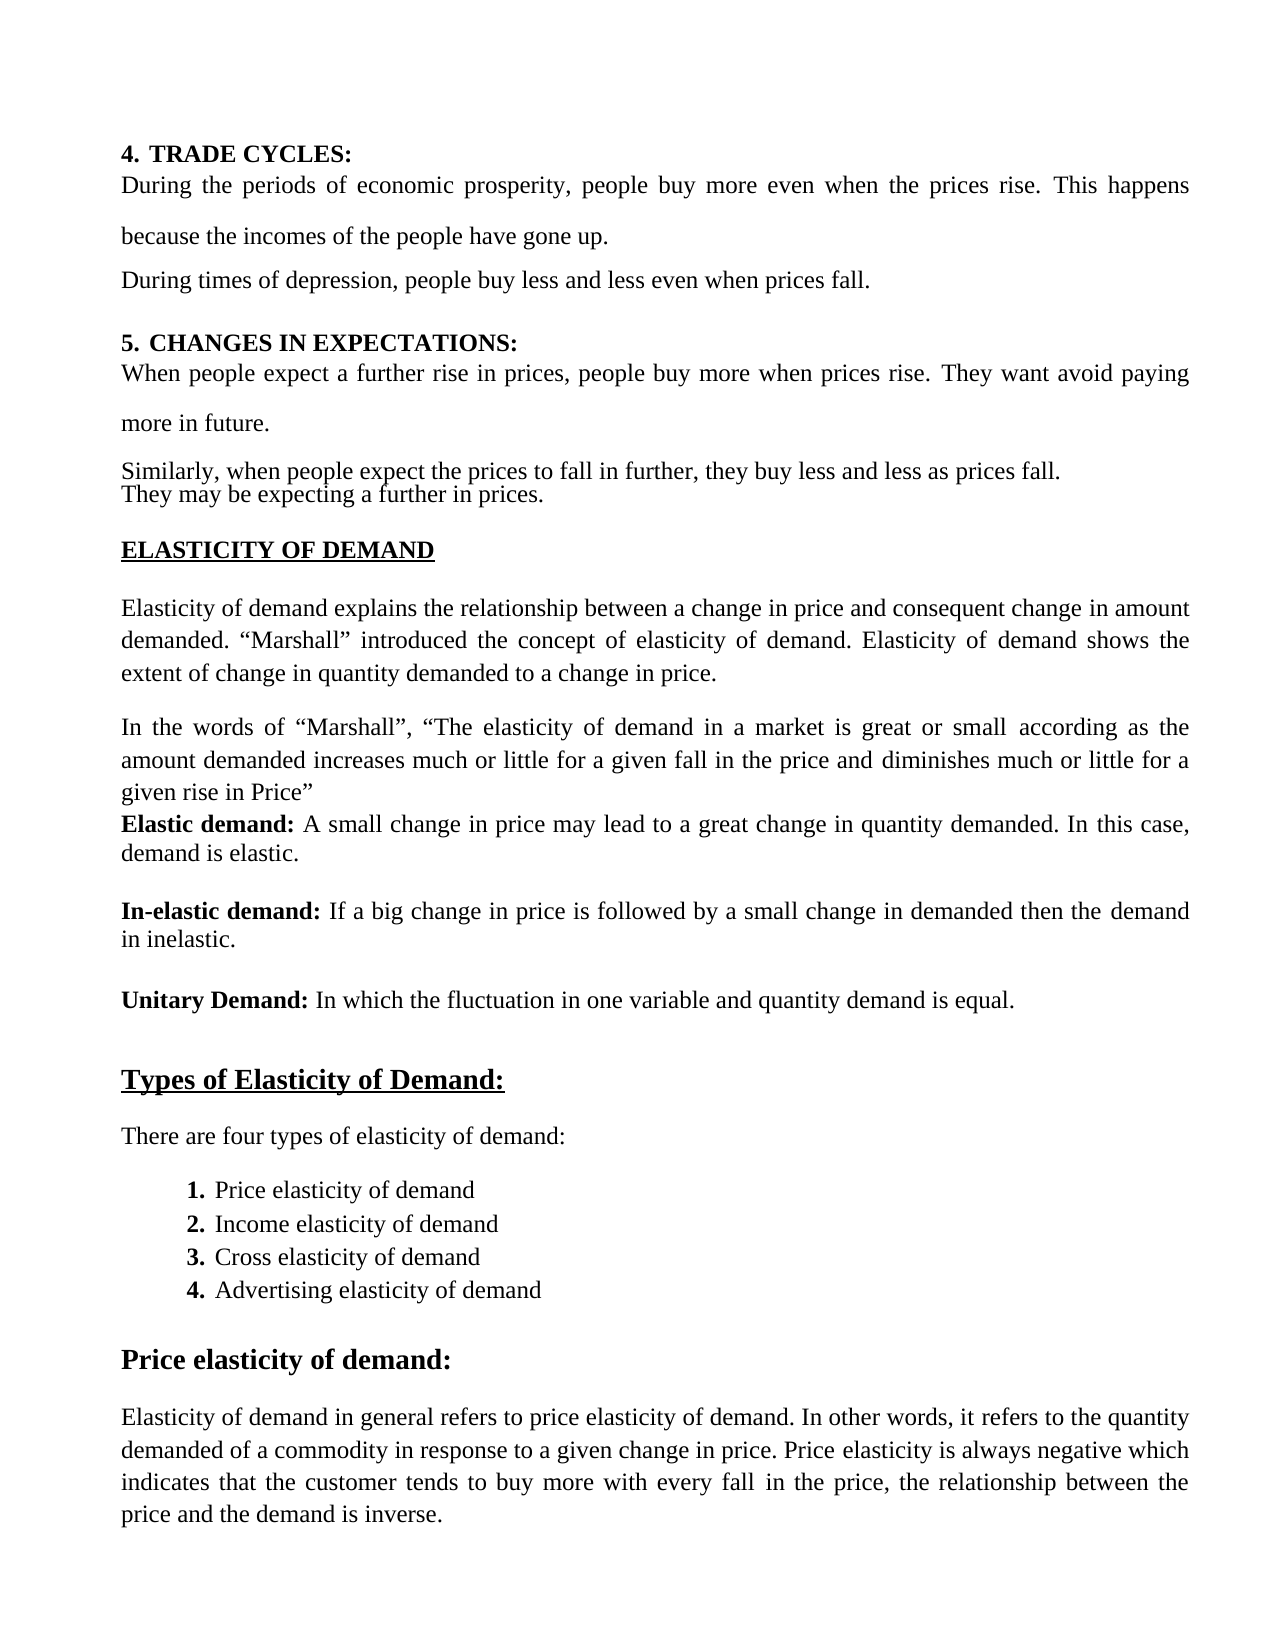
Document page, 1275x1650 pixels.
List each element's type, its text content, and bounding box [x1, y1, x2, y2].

text When people expect a further rise in prices, people buy more when prices rise. They want avoid paying more in future. [121, 358, 1189, 437]
text They may be expecting a further in prices. [121, 484, 1189, 507]
text During the periods of economic prosperity, people buy more even when the prices rise. This happens because the incomes of the people have gone up. [121, 170, 1189, 249]
text Similarly, when people expect the prices to fall in further, they buy less and less as prices fall. [121, 462, 1189, 484]
text Elastic demand: A small change in price may lead to a great change in quantity demanded. In this case, demand is elastic. [121, 809, 1189, 867]
text Elasticity of demand explains the relationship between a change in price and consequent change in amount demanded. “Marshall” introduced the concept of elasticity of demand. Elasticity of demand shows the extent of change in quantity demanded to a change in price. [121, 593, 1189, 686]
list Cross elasticity of demand [186, 1242, 1189, 1271]
text In the words of “Marshall”, “The elasticity of demand in a market is great or small according as the amount demanded increases much or little for a given fall in the price and diminishes much or little for a given rise in Price” [121, 712, 1189, 806]
subtitle Price elasticity of demand: [121, 1342, 1189, 1376]
list Price elasticity of demand [186, 1176, 1189, 1204]
subtitle Types of Elasticity of Demand: [121, 1062, 1189, 1096]
text Unitary Demand: In which the fluctuation in one variable and quantity demand is equal. [121, 985, 1189, 1014]
text In-elastic demand: If a big change in price is followed by a small change in demanded then the demand in inelastic. [121, 896, 1189, 953]
list Income elasticity of demand [186, 1209, 1189, 1238]
text ELASTICITY OF DEMAND [121, 535, 1189, 564]
text There are four types of elasticity of demand: [121, 1121, 1189, 1150]
text During times of depression, people buy less and less even when prices fall. [121, 271, 1189, 293]
subtitle TRADE CYCLES: [121, 139, 1189, 168]
text Elasticity of demand in general refers to price elasticity of demand. In other words, it refers to the quantity demanded of a commodity in response to a given change in price. Price elasticity is always negative which indicates that the customer tends to buy more with every fall in the price, the relationship between the price and the demand is inverse. [121, 1402, 1189, 1528]
subtitle CHANGES IN EXPECTATIONS: [121, 328, 1189, 357]
list Advertising elasticity of demand [186, 1276, 1189, 1304]
